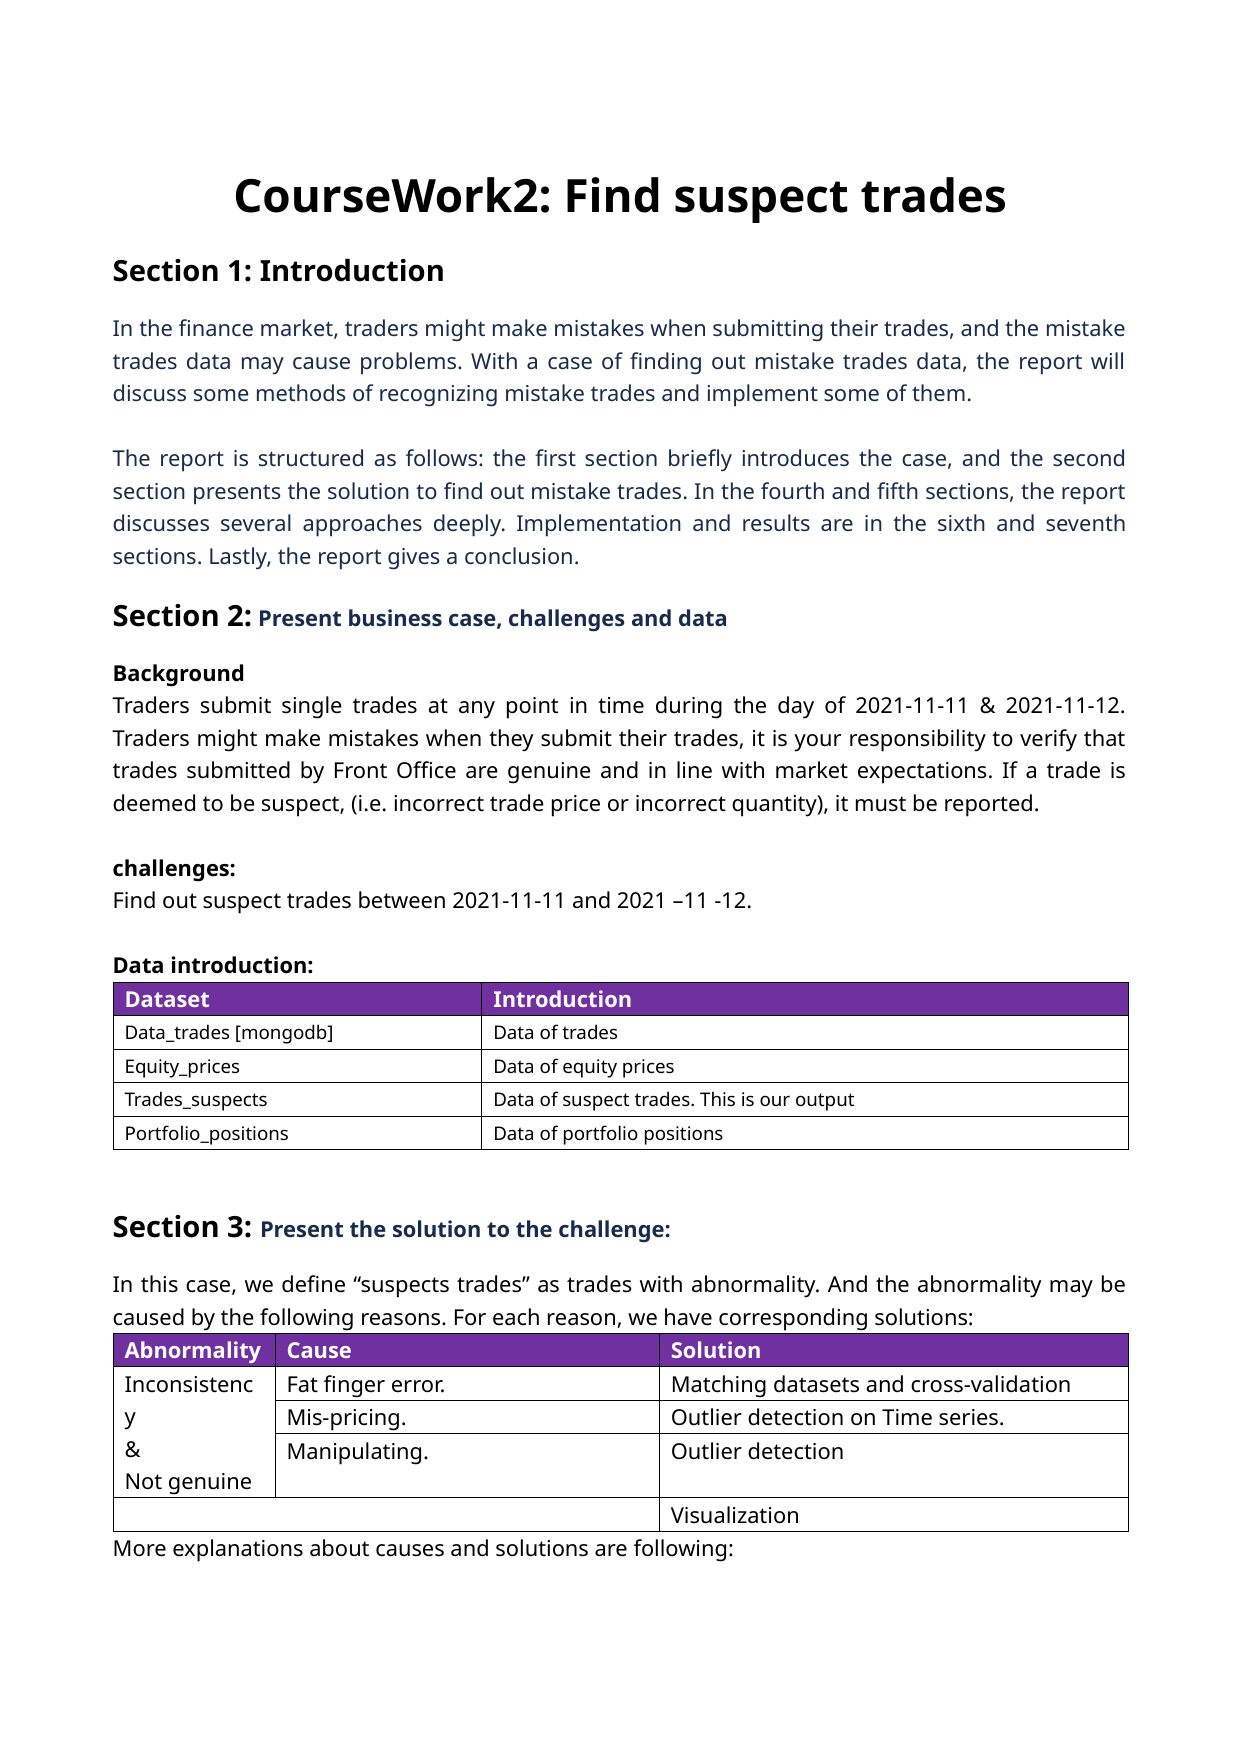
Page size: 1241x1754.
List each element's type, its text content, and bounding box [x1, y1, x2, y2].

table_cell Visualization [660, 1498, 1128, 1531]
subtitle Section 3: Present the solution to the challenge: [112, 1193, 1128, 1258]
table_cell Data of portfolio positions [482, 1117, 1128, 1149]
subtitle challenges: [112, 852, 1128, 884]
table_cell Inconsistency & Not genuine [114, 1367, 275, 1497]
subtitle Background [112, 657, 1128, 689]
table_cell Mis-pricing. [276, 1401, 659, 1433]
table_cell Outlier detection on Time series. [660, 1401, 1128, 1433]
text In the finance market, traders might make mistakes when submitting their trades, and the mistake trades data may cause problems. With a case of finding out mistake trades data, the report will discuss some methods of recognizing mistake trades and implement some of them. [112, 312, 1128, 358]
table_header Introduction [482, 983, 1128, 1015]
text The report is structured as follows: the first section briefly introduces the case, and the second section presents the solution to find out mistake trades. In the fourth and fifth sections, the report discusses several approaches deeply. Implementation and results are in the sixth and seventh sections. Lastly, the report gives a conclusion. [112, 452, 1128, 572]
table_cell Data of suspect trades. This is our output [482, 1083, 1128, 1116]
table_header Dataset [114, 983, 481, 1015]
subtitle Section 2: Present business case, challenges and data [112, 582, 1128, 647]
text Traders submit single trades at any point in time during the day of 2021-11-11 & 2021-11-12. Traders might make mistakes when they submit their trades, it is your responsibility to verify that trades submitted by Front Office are genuine and in line with market expectations. If a trade is deemed to be suspect, (i.e. incorrect trade price or incorrect quantity), it must be reported. [112, 768, 1128, 819]
text More explanations about causes and solutions are following: [112, 1532, 1128, 1564]
table_header Cause [276, 1334, 659, 1366]
table_cell Data of trades [482, 1016, 1128, 1049]
text CourseWork2: Find suspect trades [112, 162, 1128, 227]
subtitle Data introduction: [112, 949, 1128, 982]
table_header Abnormality [114, 1334, 275, 1366]
text In the finance market, traders might make mistakes when submitting their trades, and the mistake trades data may cause problems. With a case of finding out mistake trades data, the report will discuss some methods of recognizing mistake trades and implement some of them. [112, 359, 1128, 409]
table_cell Portfolio_positions [114, 1117, 481, 1149]
table_cell Matching datasets and cross-validation [660, 1367, 1128, 1400]
table_cell Manipulating. [276, 1434, 659, 1497]
text In this case, we define “suspects trades” as trades with abnormality. And the abnormality may be caused by the following reasons. For each reason, we have corresponding solutions: [112, 1268, 1128, 1333]
table_cell Fat finger error. [276, 1367, 659, 1400]
text Traders submit single trades at any point in time during the day of 2021-11-11 & 2021-11-12. Traders might make mistakes when they submit their trades, it is your responsibility to verify that trades submitted by Front Office are genuine and in line with market expectations. If a trade is deemed to be suspect, (i.e. incorrect trade price or incorrect quantity), it must be reported. [112, 699, 1128, 730]
table_cell Equity_prices [114, 1050, 481, 1082]
table_cell Data_trades [mongodb] [114, 1016, 481, 1049]
table_cell [114, 1498, 659, 1531]
text Find out suspect trades between 2021-11-11 and 2021 –11 -12. [112, 884, 1128, 917]
table_cell Outlier detection [660, 1434, 1128, 1497]
table_header Solution [660, 1334, 1128, 1366]
table_cell Data of equity prices [482, 1050, 1128, 1082]
table_cell Trades_suspects [114, 1083, 481, 1116]
subtitle Section 1: Introduction [112, 237, 1128, 302]
